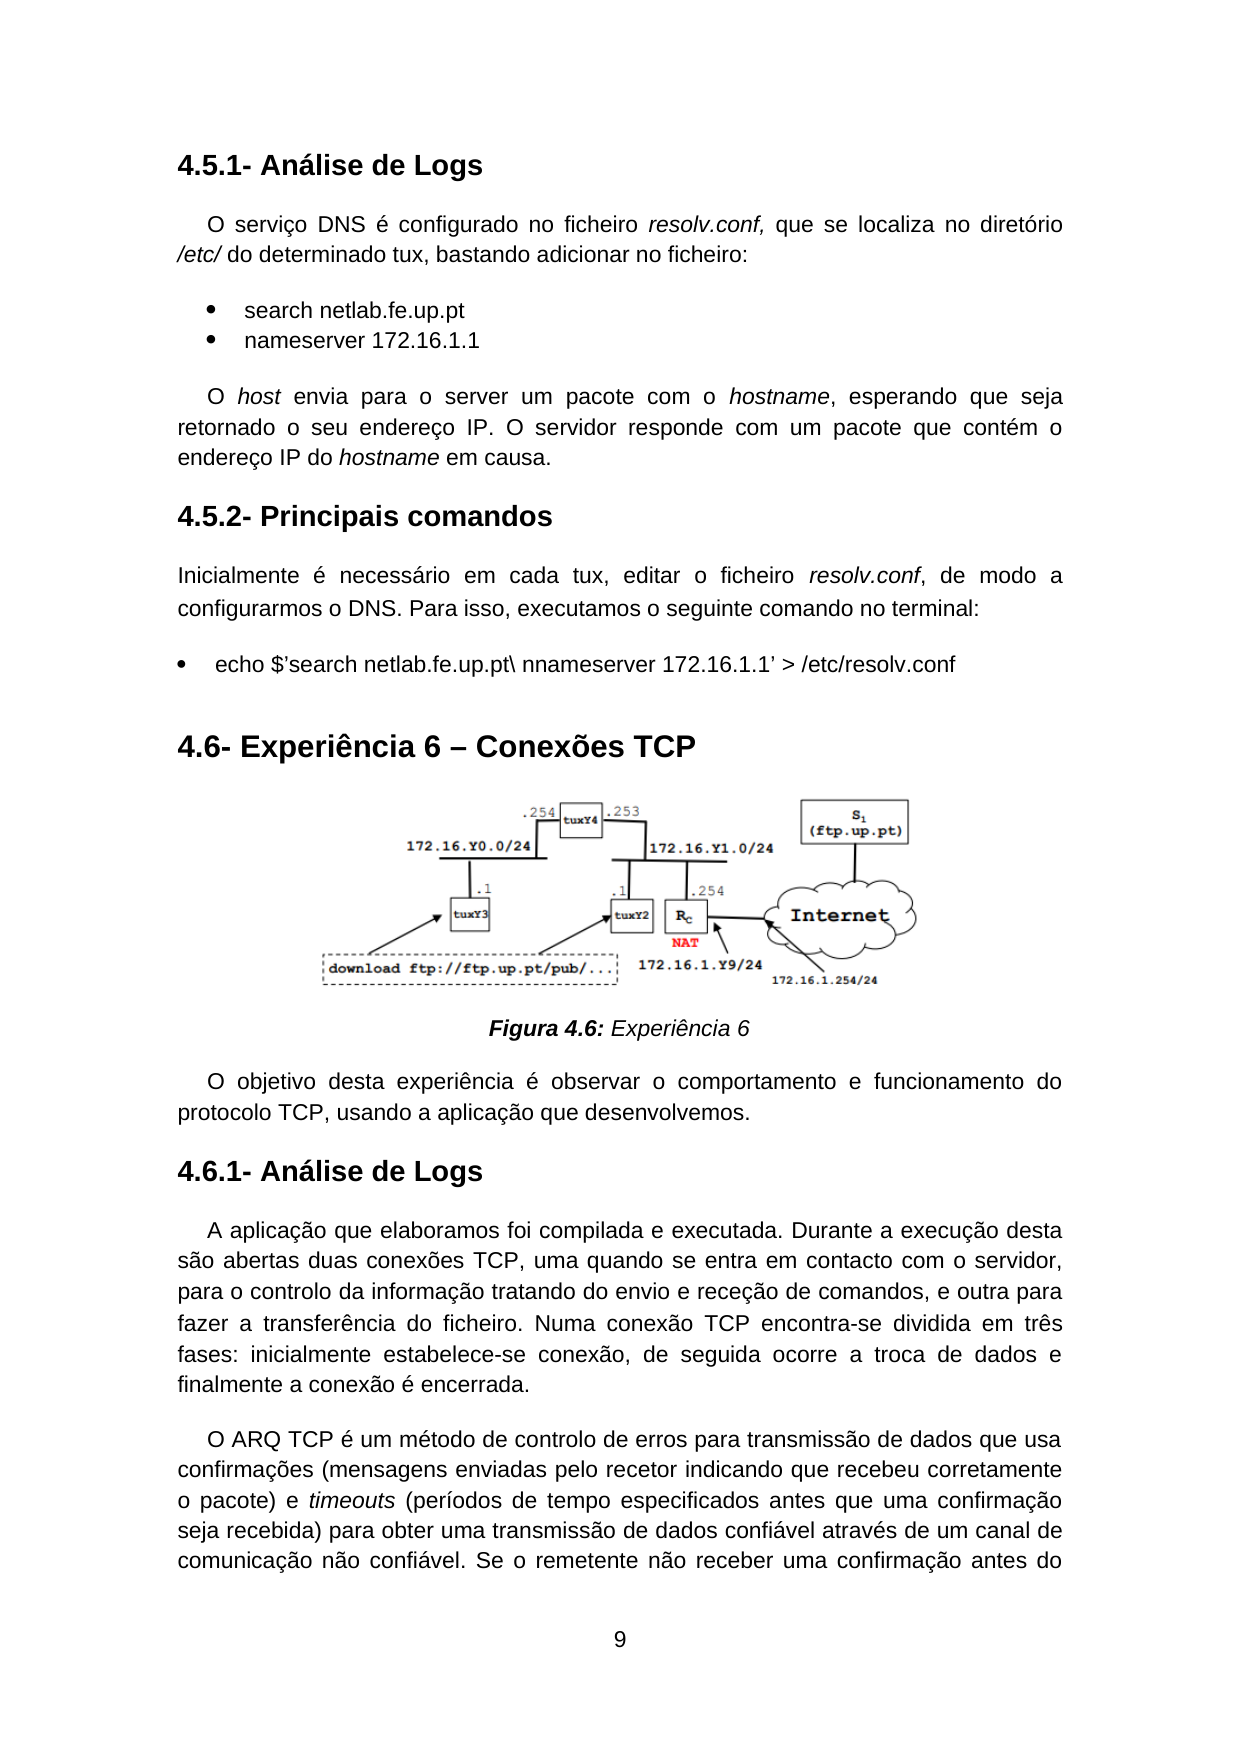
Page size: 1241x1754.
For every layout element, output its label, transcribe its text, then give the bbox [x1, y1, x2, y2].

text Inicialmente é necessário em cada tux, editar o ficheiro resolv.conf, de modo a configurarmos o DNS. Para isso, executamos o seguinte comando no terminal: [177, 562, 1063, 622]
list nameserver 172.16.1.1 [207, 327, 1063, 354]
text 4.6- Experiência 6 – Conexões TCP [177, 728, 1063, 764]
text O serviço DNS é configurado no ficheiro resolv.conf, que se localiza no diretório /etc/ do determinado tux, bastando adicionar no ficheiro: [177, 211, 1063, 268]
text O objetivo desta experiência é observar o comportamento e funcionamento do protocolo TCP, usando a aplicação que desenvolvemos. [177, 1068, 1063, 1125]
text 4.5.2- Principais comandos [177, 499, 1063, 532]
list echo $’search netlab.fe.up.pt\ nnameserver 172.16.1.1’ > /etc/resolv.conf [177, 651, 1063, 677]
text 4.6.1- Análise de Logs [177, 1154, 1063, 1187]
picture [318, 790, 922, 994]
list search netlab.fe.up.pt [207, 297, 1063, 323]
text A aplicação que elaboramos foi compilada e executada. Durante a execução desta são abertas duas conexões TCP, uma quando se entra em contacto com o servidor, para o controlo da informação tratando do envio e receção de comandos, e outra para fazer a transferência do ficheiro. Numa conexão TCP encontra-se dividida em três fases: inicialmente estabelece-se conexão, de seguida ocorre a troca de dados e finalmente a conexão é encerrada. [177, 1217, 1063, 1397]
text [177, 1426, 1063, 1573]
text 4.5.1- Análise de Logs [177, 148, 1063, 181]
